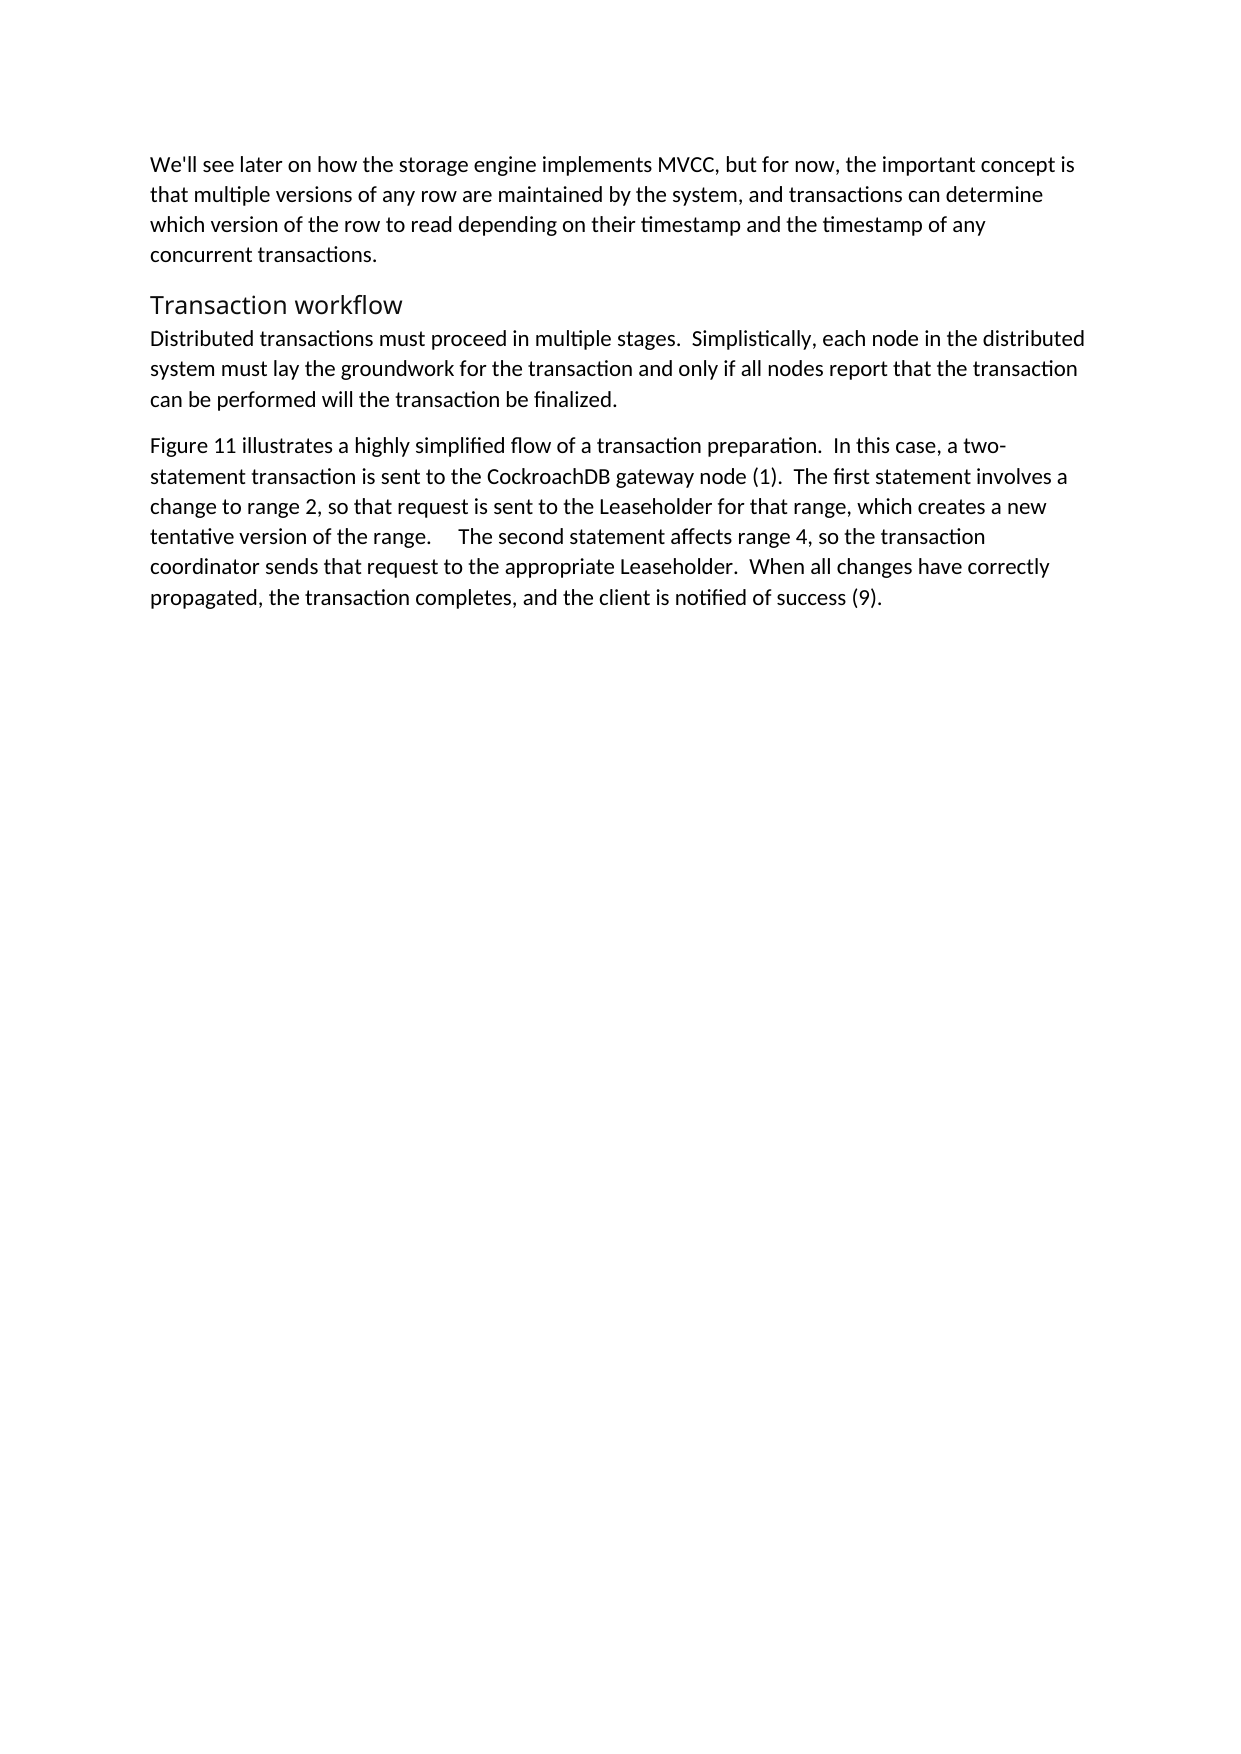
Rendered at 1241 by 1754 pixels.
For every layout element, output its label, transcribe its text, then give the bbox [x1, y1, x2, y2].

subtitle Transaction [150, 287, 1090, 322]
text We'll see later on how the storage engine implements MVCC, but for now, the important concept is that multiple versions of any row are maintained by the system, and transactions can determine which version of the row to read depending on their timestamp and the timestamp of any concurrent transactions. [150, 150, 1090, 269]
text Figure 11 illustrates a highly simplified flow of a transaction preparation. In this case, a two-statement transaction is sent to the CockroachDB gateway node (1). The first statement involves a change to range 2, so that request is sent to the Leaseholder for that range, which The second statement affects range 4, When all changes have correctly propagated, the transaction completes and the client is notified of success (9). [150, 432, 1090, 611]
text Distributed transactions must proceed in multiple stages. Simplistically, each node in the distributed system must lay the groundwork for the transaction and only if all nodes report that the transaction can be performed will the transaction be finalized. [150, 324, 1090, 413]
